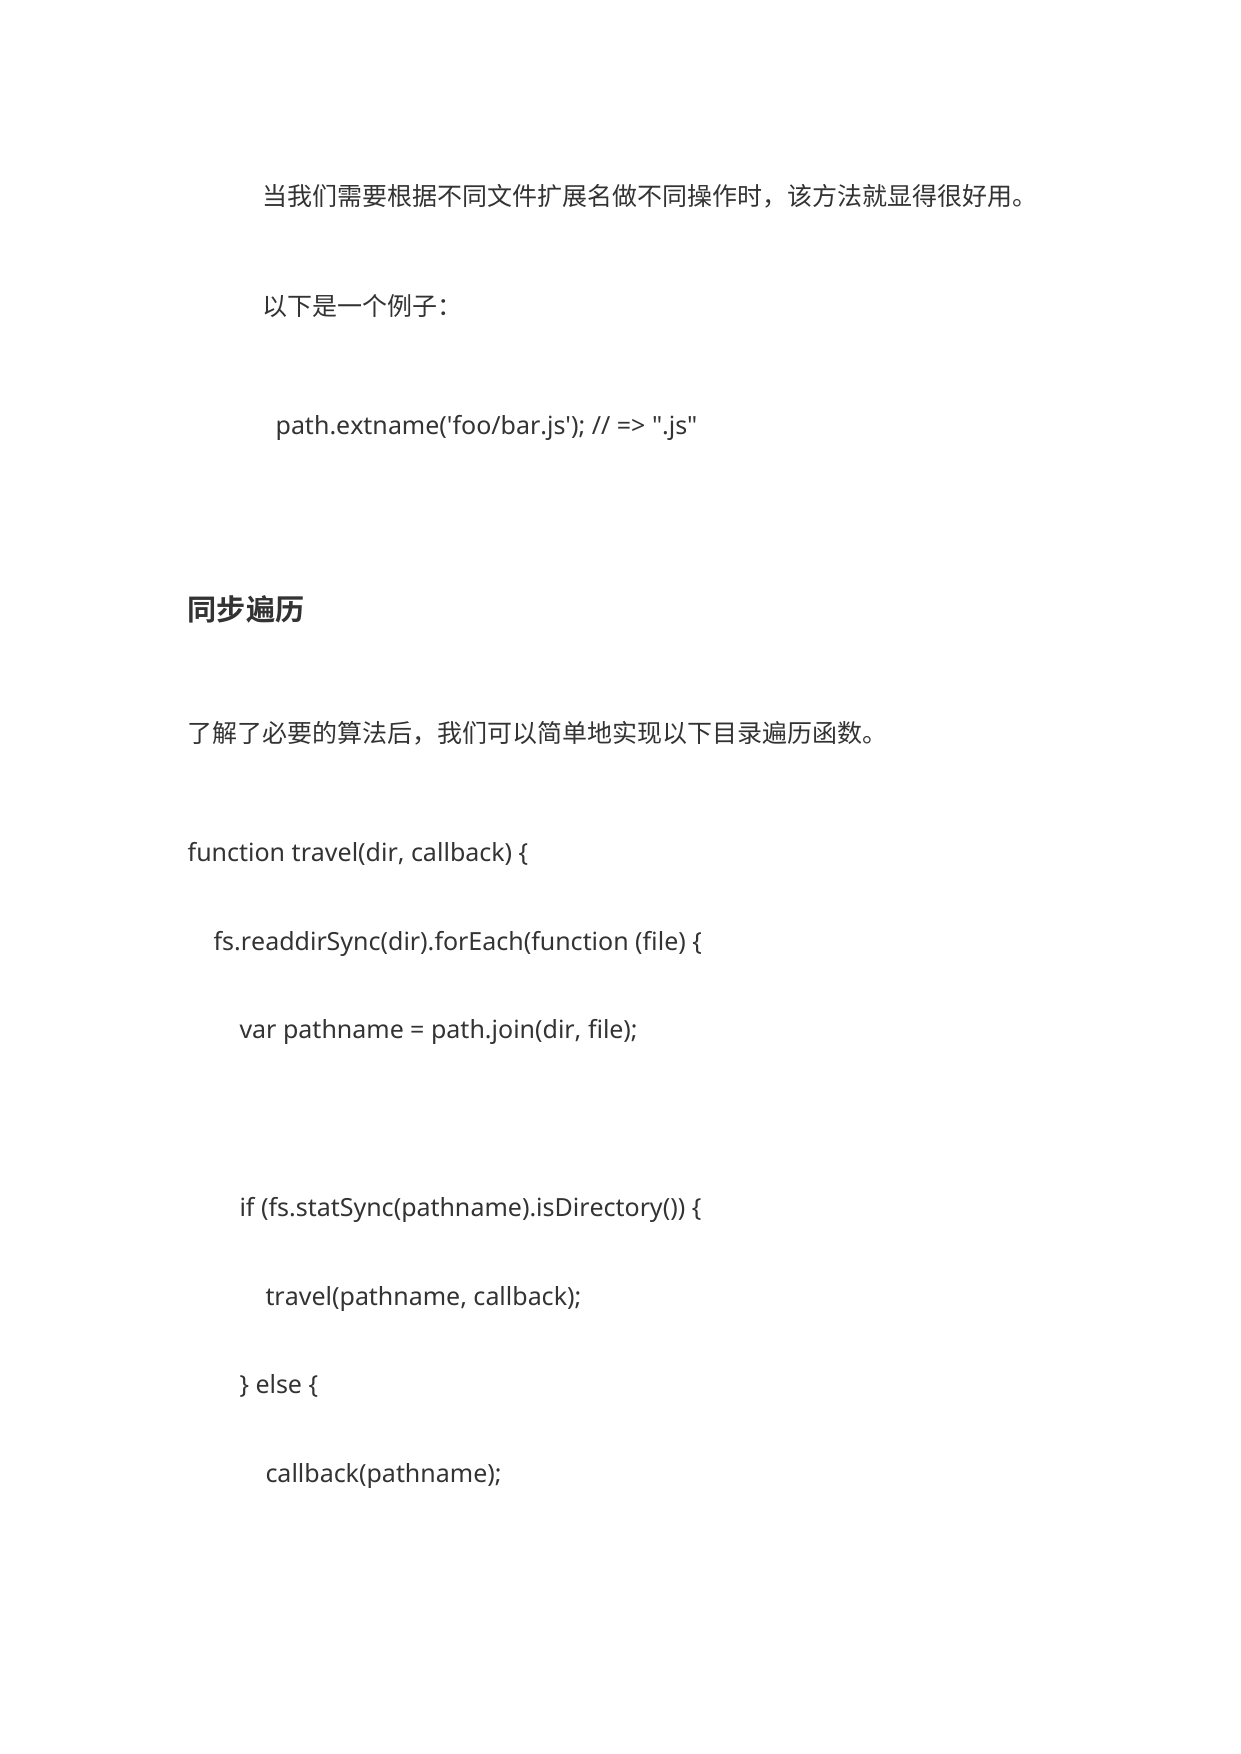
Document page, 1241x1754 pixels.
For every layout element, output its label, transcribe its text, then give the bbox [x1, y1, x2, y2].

text path.extname('foo/bar.js'); // => ".js" [262, 392, 1053, 457]
text travel(pathname, callback); [187, 1263, 1053, 1328]
text } else { [187, 1352, 1053, 1417]
subtitle 同步遍历 [187, 575, 1053, 640]
text fs.readdirSync(dir).forEach(function (file) { [187, 908, 1053, 973]
text 当我们需要根据不同文件扩展名做不同操作时，该方法就显得很好用。以下是一个例子： [262, 162, 1053, 337]
text 了解了必要的算法后，我们可以简单地实现以下目录遍历函数。 [187, 699, 1053, 764]
text if (fs.statSync(pathname).isDirectory()) { [187, 1174, 1053, 1239]
text var pathname = path.join(dir, file); [187, 997, 1053, 1062]
text function travel(dir, callback) { [187, 819, 1053, 884]
text callback(pathname); [187, 1440, 1053, 1505]
